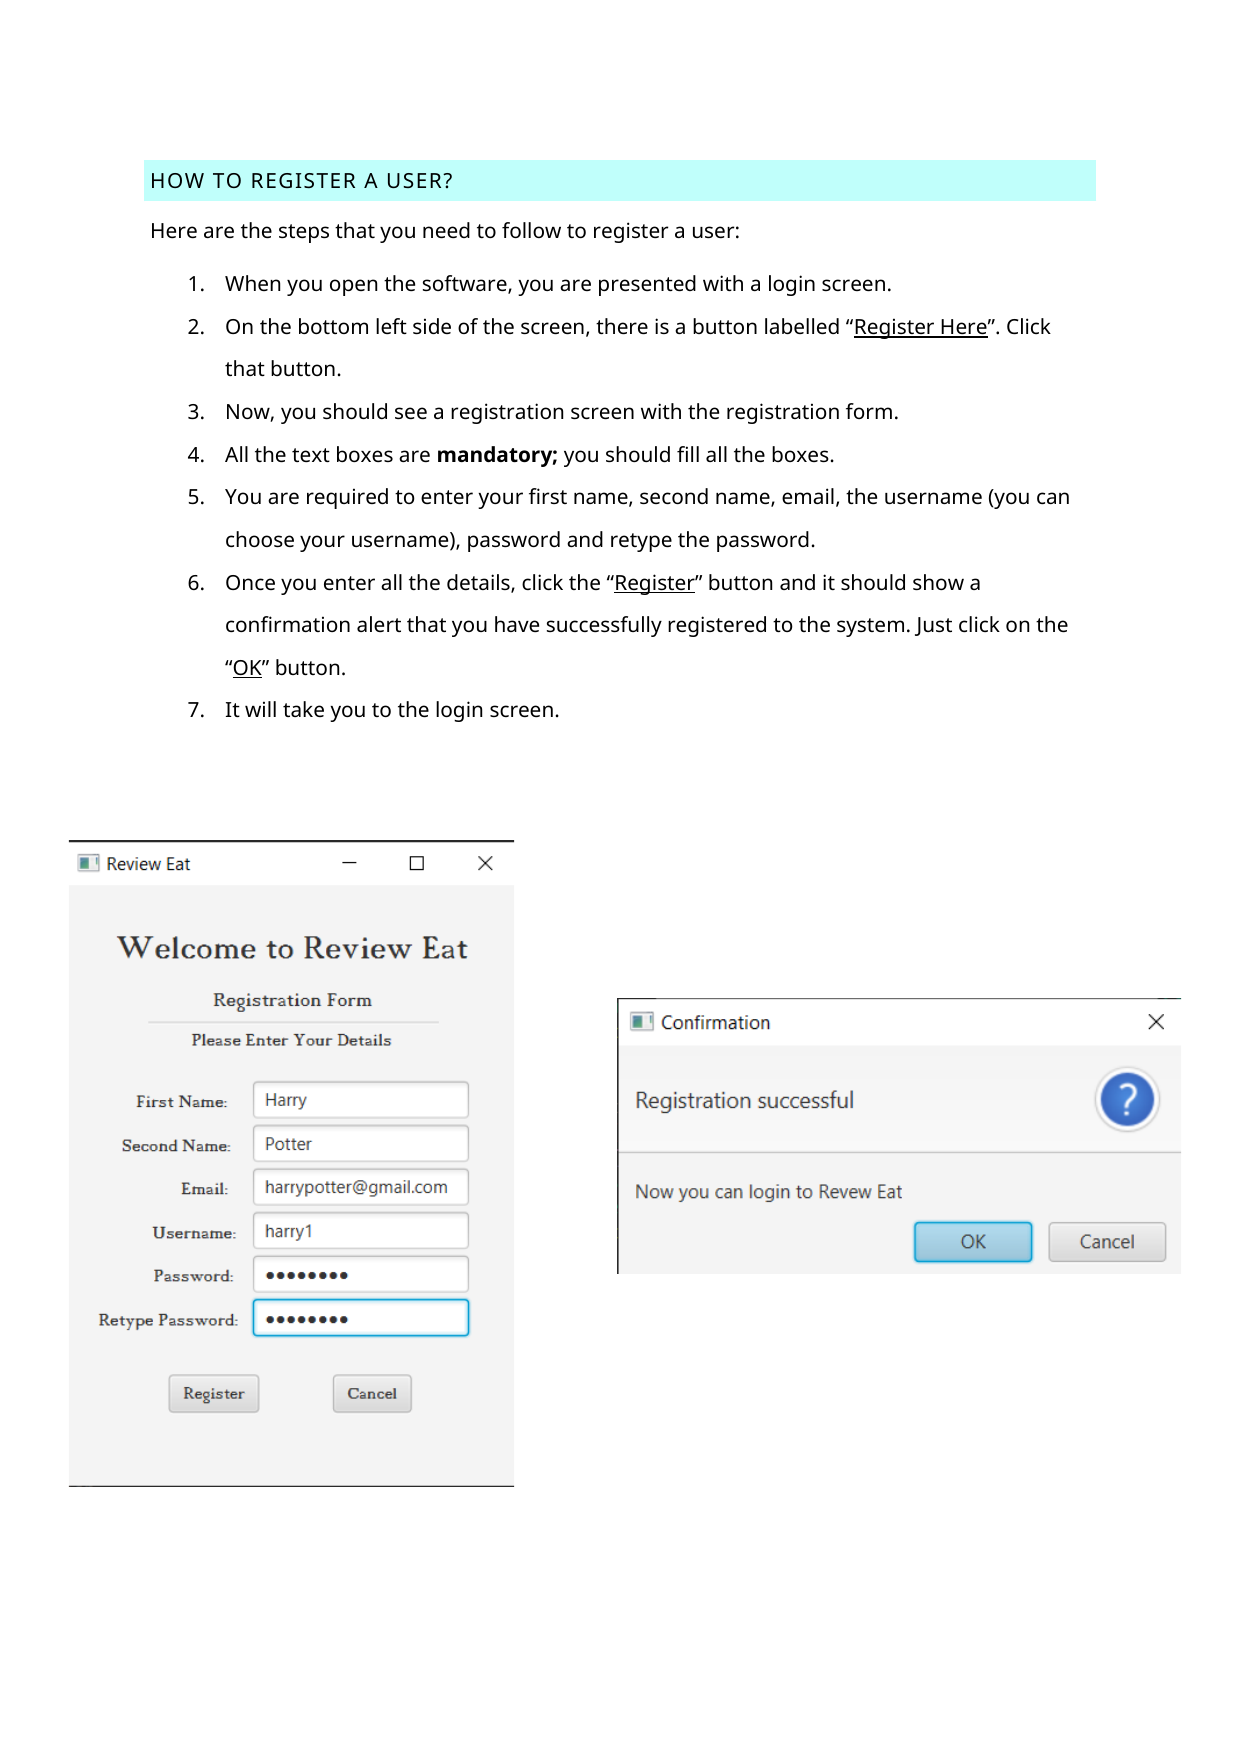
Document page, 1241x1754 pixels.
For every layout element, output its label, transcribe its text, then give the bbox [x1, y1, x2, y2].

list Once you enter all the details, click the “Register” button and it should show a confirmation alert that you have successfully registered to the system. Just click on the “OK” button. [187, 568, 1090, 681]
list It will take you to the login screen. [187, 695, 1090, 724]
picture [67, 840, 514, 1484]
list You are required to enter your first name, second name, email, the username (you can choose your username), password and retype the password. [187, 482, 1090, 553]
list On the bottom left side of the screen, there is a button labelled “Register Here”. Click that button. [187, 312, 1090, 383]
picture [615, 998, 1181, 1273]
list Now, you should see a registration screen with the registration form. [187, 397, 1090, 426]
text Here are the steps that you need to follow to register a user: [150, 216, 1090, 244]
list When you open the software, you are presented with a login screen. [187, 269, 1090, 298]
subtitle How to register a user? [150, 167, 1090, 195]
list All the text boxes are mandatory; you should fill all the boxes. [187, 440, 1090, 468]
